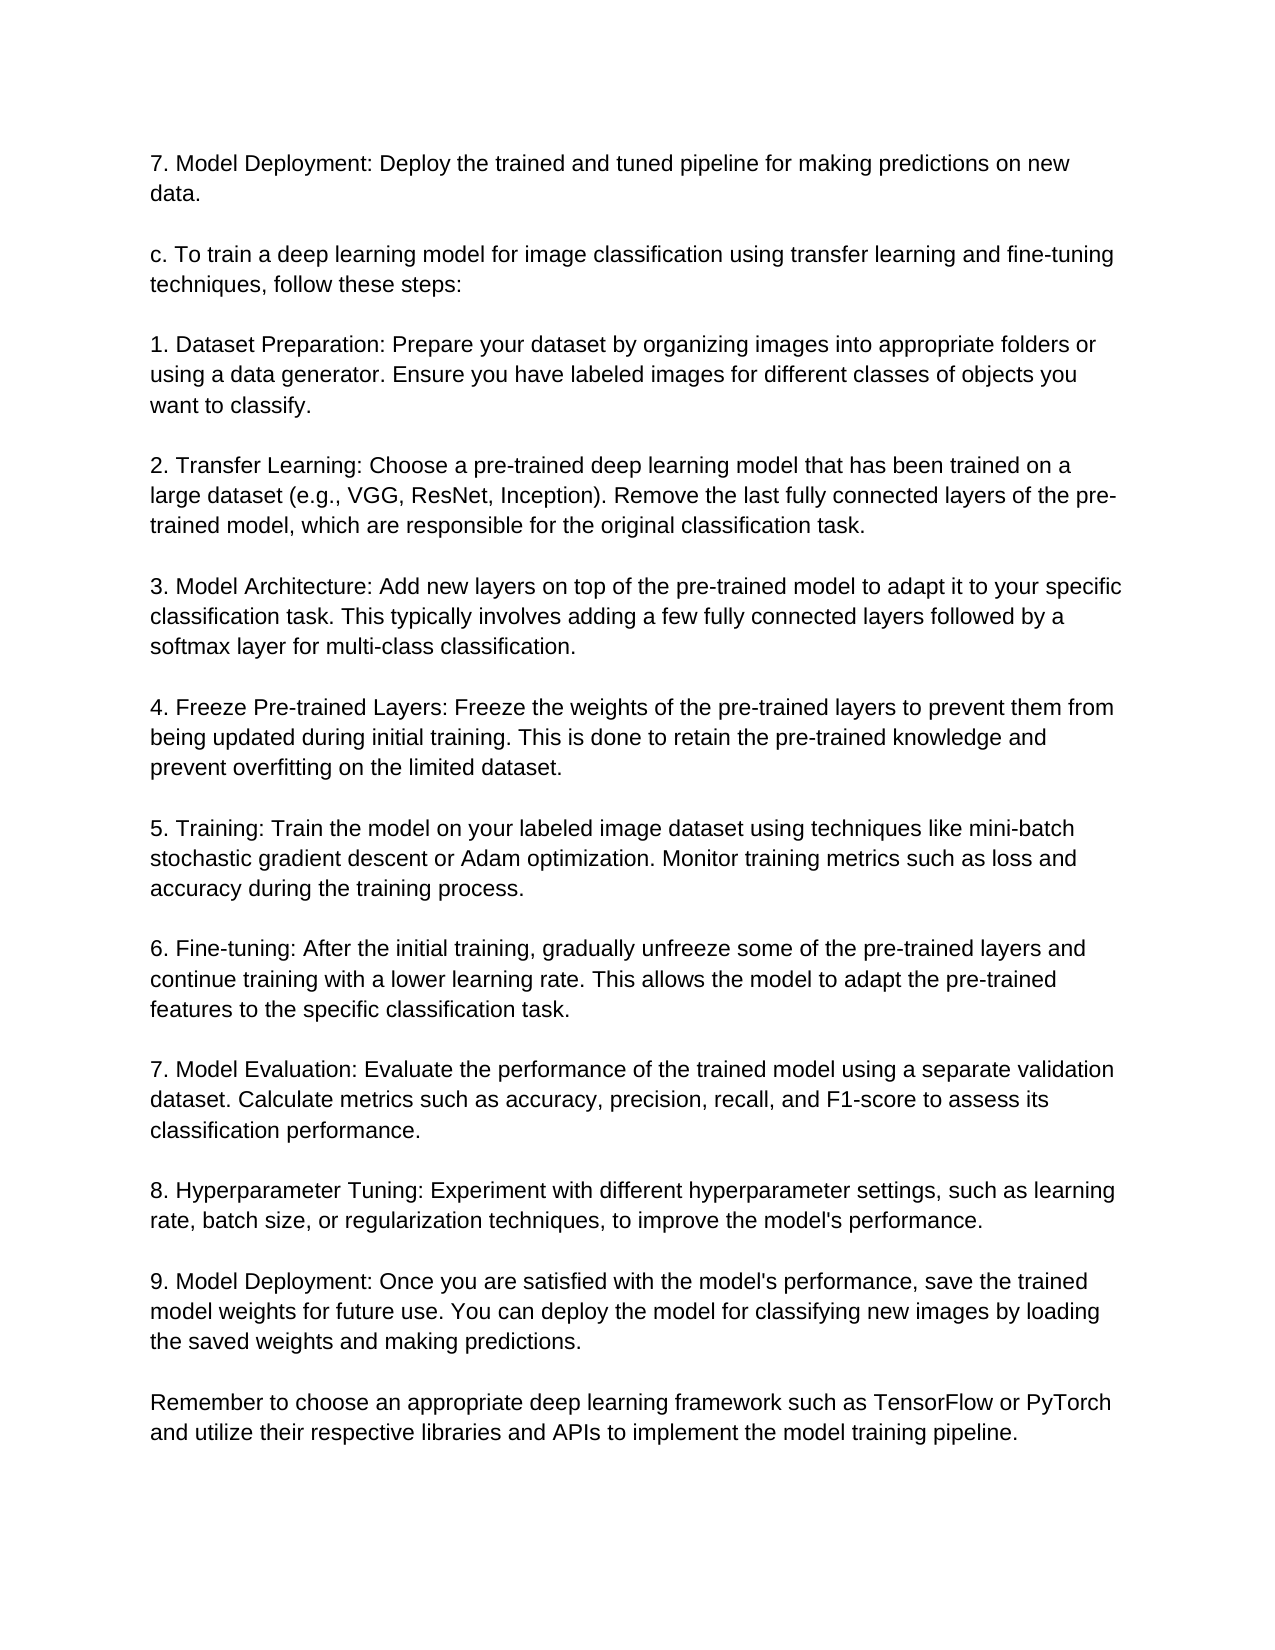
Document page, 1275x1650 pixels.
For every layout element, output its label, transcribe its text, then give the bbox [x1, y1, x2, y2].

text 7. Model Deployment: Deploy the trained and tuned pipeline for making predictions on new data. [150, 150, 1125, 207]
text 9. Model Deployment: Once you are satisfied with the model's performance, save the trained model weights for future use. You can deploy the model for classifying new images by loading the saved weights and making predictions. [150, 1268, 1125, 1354]
text 1. Dataset Preparation: Prepare your dataset by organizing images into appropriate folders or using a data generator. Ensure you have labeled images for different classes of objects you want to classify. [150, 331, 1125, 418]
text 8. Hyperparameter Tuning: Experiment with different hyperparameter settings, such as learning rate, batch size, or regularization techniques, to improve the model's performance. [150, 1177, 1125, 1234]
text 7. Model Evaluation: Evaluate the performance of the trained model using a separate validation dataset. Calculate metrics such as accuracy, precision, recall, and F1-score to assess its classification performance. [150, 1056, 1125, 1143]
text c. To train a deep learning model for image classification using transfer learning and fine-tuning techniques, follow these steps: [150, 241, 1125, 297]
text 4. Freeze Pre-trained Layers: Freeze the weights of the pre-trained layers to prevent them from being updated during initial training. This is done to retain the pre-trained knowledge and prevent overfitting on the limited dataset. [150, 694, 1125, 781]
text 6. Fine-tuning: After the initial training, gradually unfreeze some of the pre-trained layers and continue training with a lower learning rate. This allows the model to adapt the pre-trained features to the specific classification task. [150, 935, 1125, 1022]
text 3. Model Architecture: Add new layers on top of the pre-trained model to adapt it to your specific classification task. This typically involves adding a few fully connected layers followed by a softmax layer for multi-class classification. [150, 573, 1125, 660]
text 2. Transfer Learning: Choose a pre-trained deep learning model that has been trained on a large dataset (e.g., VGG, ResNet, Inception). Remove the last fully connected layers of the pre-trained model, which are responsible for the original classification task. [150, 452, 1125, 539]
text Remember to choose an appropriate deep learning framework such as TensorFlow or PyTorch and utilize their respective libraries and APIs to implement the model training pipeline. [150, 1388, 1125, 1445]
text 5. Training: Train the model on your labeled image dataset using techniques like mini-batch stochastic gradient descent or Adam optimization. Monitor training metrics such as loss and accuracy during the training process. [150, 814, 1125, 901]
